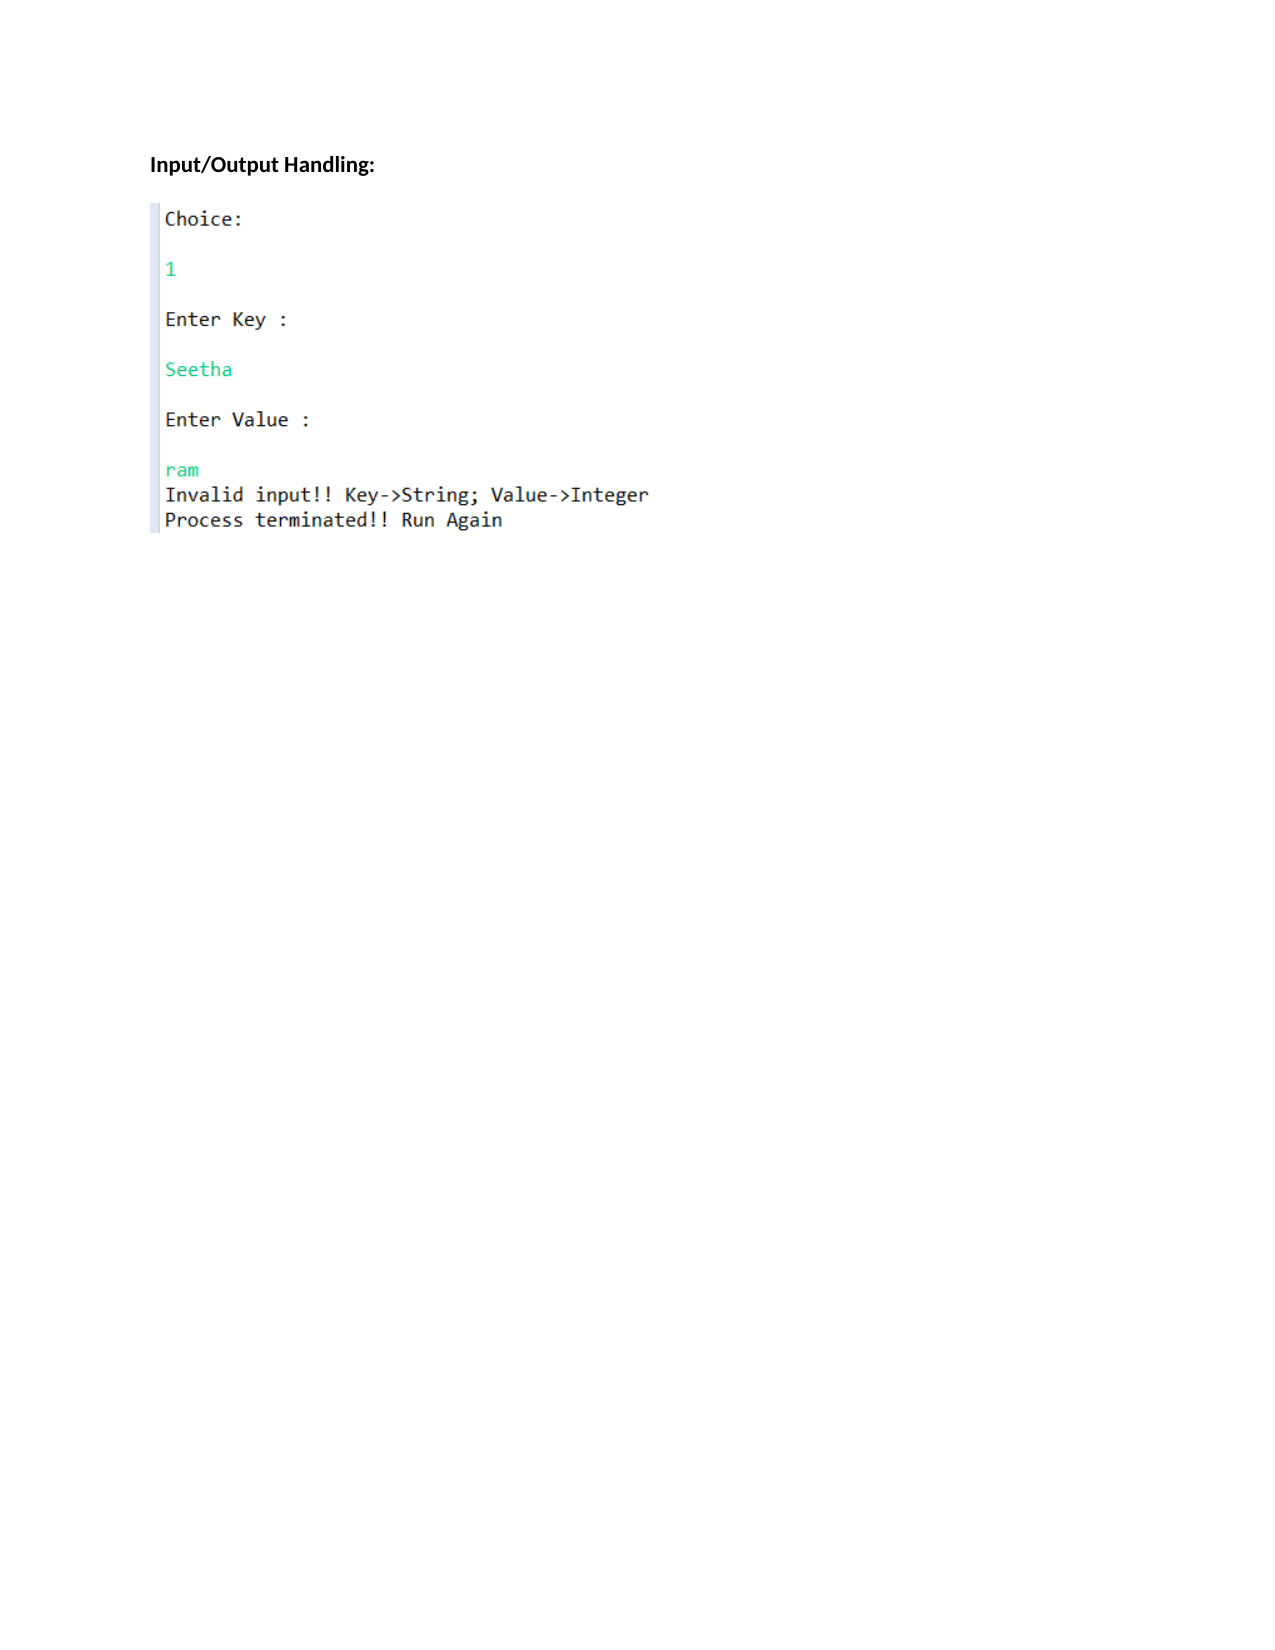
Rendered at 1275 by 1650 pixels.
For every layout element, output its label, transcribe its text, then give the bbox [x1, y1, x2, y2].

text Input/Output Handling: [150, 150, 1125, 178]
picture [150, 203, 688, 533]
